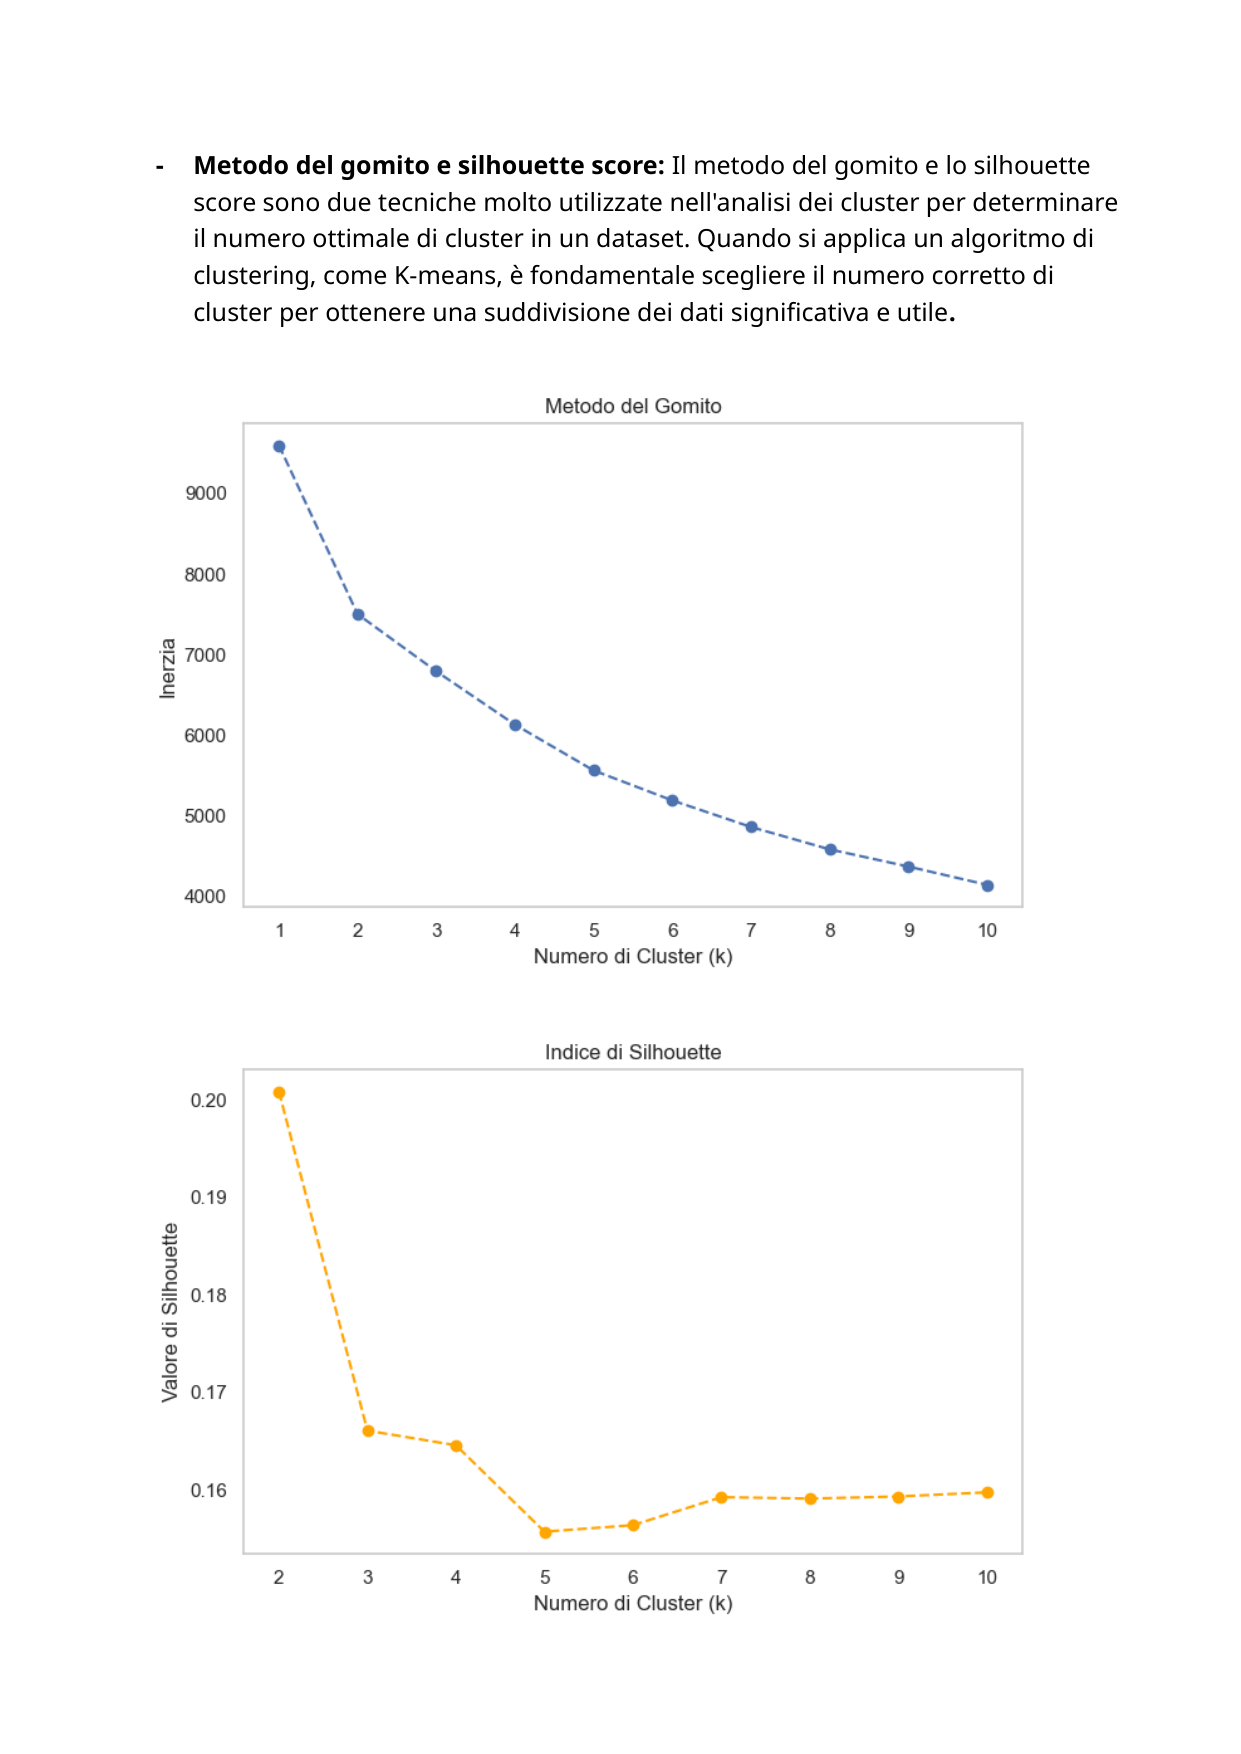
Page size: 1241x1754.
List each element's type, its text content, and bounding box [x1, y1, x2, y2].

list Metodo del gomito e silhouette score: Il metodo del gomito e lo silhouette score sono due tecniche molto utilizzate nell'analisi dei cluster per determinare il numero ottimale di cluster in un dataset. Quando si applica un algoritmo di clustering, come K-means, è fondamentale scegliere il numero corretto di cluster per ottenere una suddivisione dei dati significativa e utile. [156, 148, 1122, 329]
picture [118, 348, 1123, 976]
picture [118, 994, 1123, 1623]
